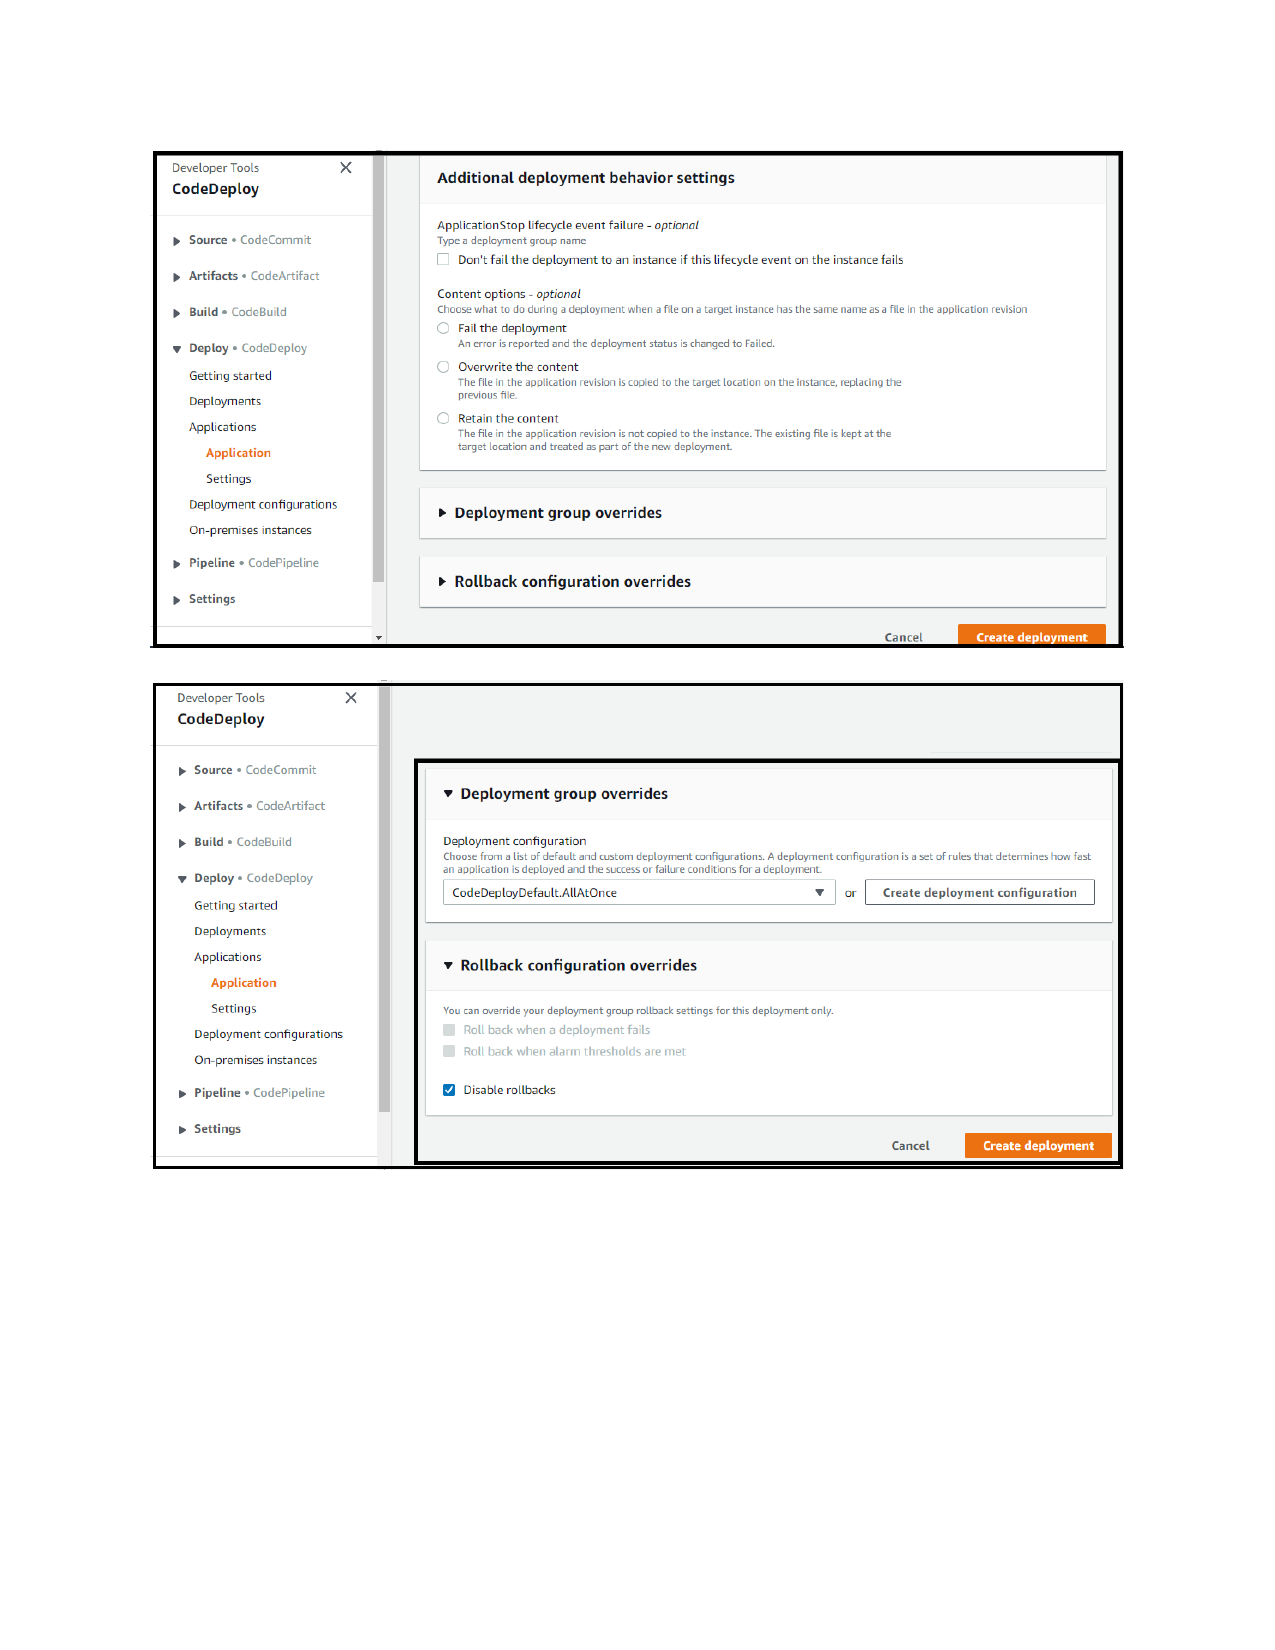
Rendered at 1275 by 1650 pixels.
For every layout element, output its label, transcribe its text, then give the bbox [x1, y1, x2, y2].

picture [150, 150, 1124, 648]
picture [150, 680, 1124, 1170]
